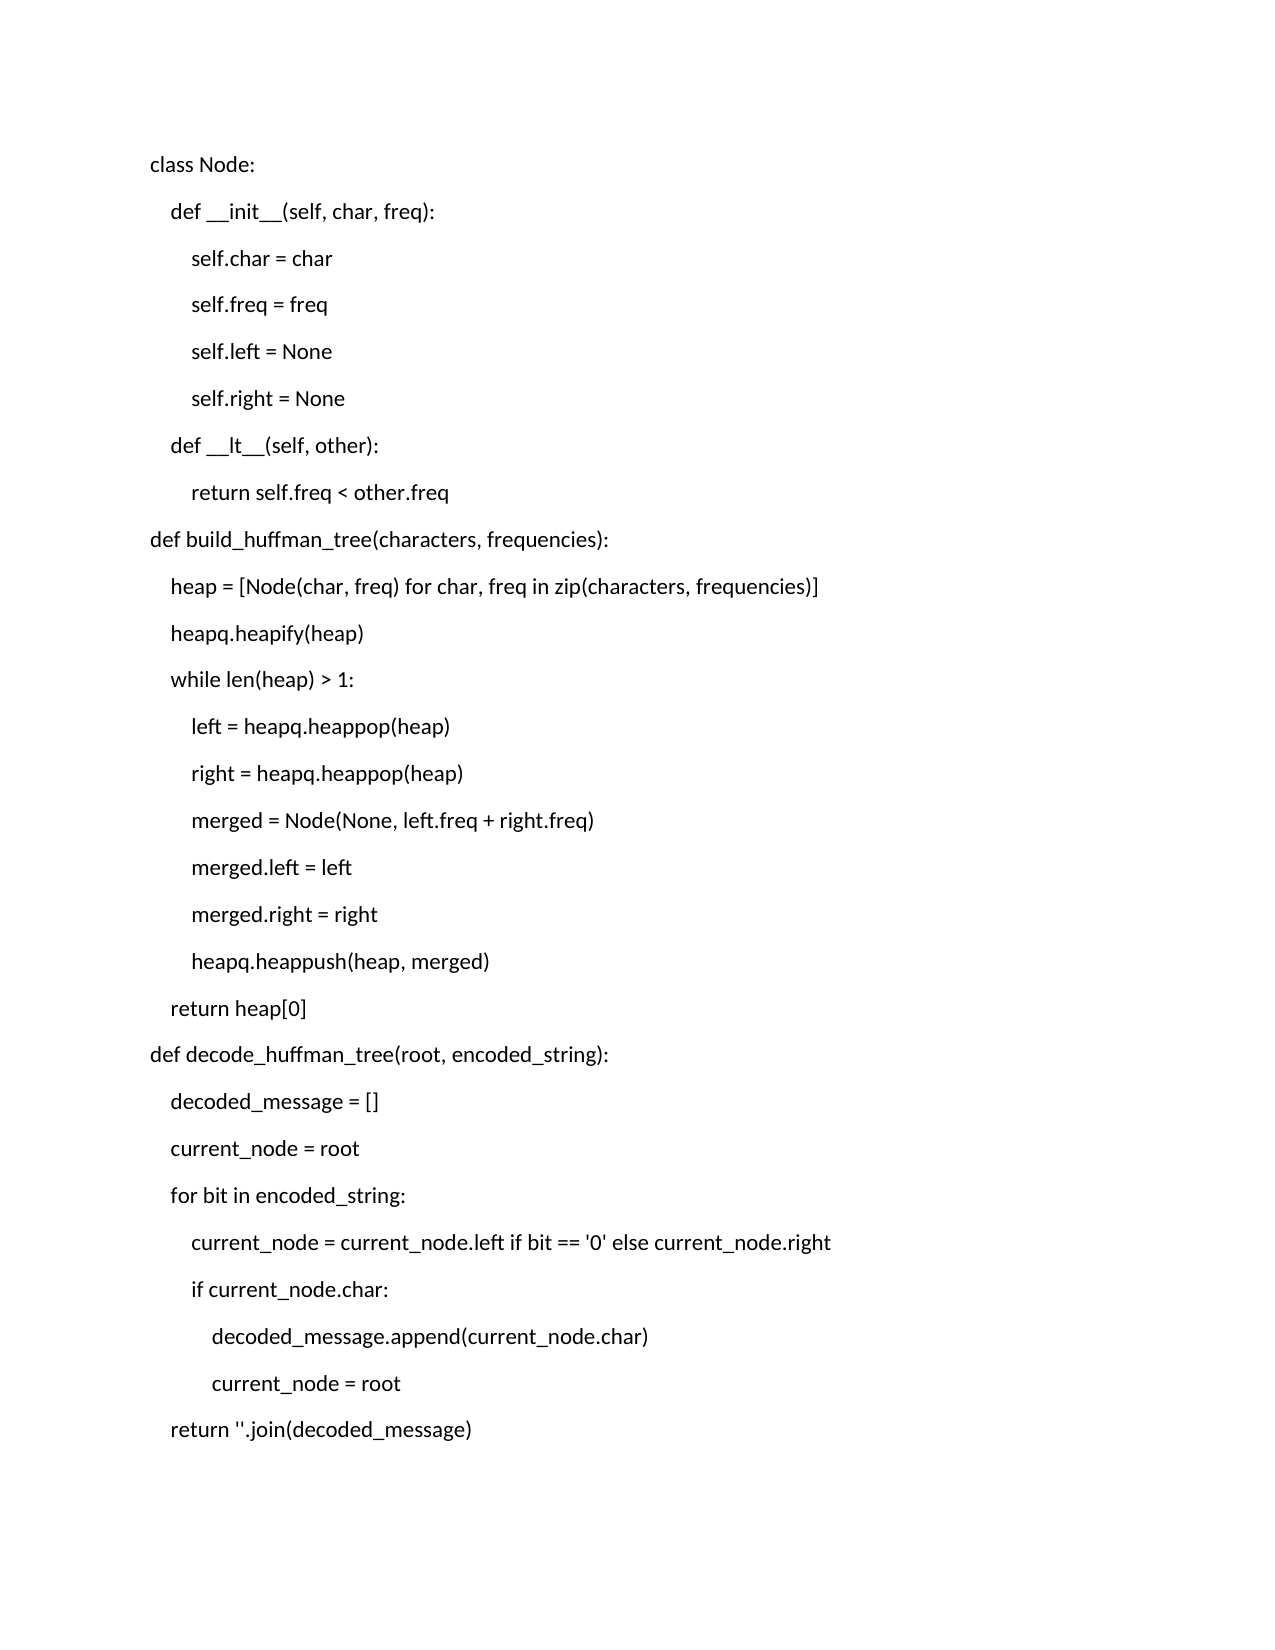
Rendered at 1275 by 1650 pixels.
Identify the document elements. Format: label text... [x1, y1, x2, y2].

text return self.freq < other.freq [150, 478, 1125, 506]
text def __init__(self, char, freq): [150, 197, 1125, 225]
text if current_node.char: [150, 1275, 1125, 1303]
text merged = Node(None, left.freq + right.freq) [150, 806, 1125, 834]
text def __lt__(self, other): [150, 431, 1125, 459]
text for bit in encoded_string: [150, 1181, 1125, 1209]
text left = heapq.heappop(heap) [150, 712, 1125, 741]
text decoded_message = [] [150, 1087, 1125, 1116]
text self.char = char [150, 244, 1125, 272]
text right = heapq.heappop(heap) [150, 759, 1125, 787]
text self.freq = freq [150, 291, 1125, 319]
text merged.left = left [150, 853, 1125, 881]
text merged.right = right [150, 900, 1125, 928]
text current_node = root [150, 1369, 1125, 1397]
text return ''.join(decoded_message) [150, 1416, 1125, 1444]
text current_node = root [150, 1134, 1125, 1162]
text current_node = current_node.left if bit == '0' else current_node.right [150, 1228, 1125, 1256]
text heap = [Node(char, freq) for char, freq in zip(characters, frequencies)] [150, 572, 1125, 600]
text self.right = None [150, 384, 1125, 412]
text heapq.heappush(heap, merged) [150, 947, 1125, 975]
text while len(heap) > 1: [150, 666, 1125, 694]
text class Node: [150, 150, 1125, 178]
text self.left = None [150, 337, 1125, 366]
text heapq.heapify(heap) [150, 619, 1125, 647]
text decoded_message.append(current_node.char) [150, 1322, 1125, 1350]
text def build_huffman_tree(characters, frequencies): [150, 525, 1125, 553]
text def decode_huffman_tree(root, encoded_string): [150, 1041, 1125, 1069]
text return heap[0] [150, 994, 1125, 1022]
